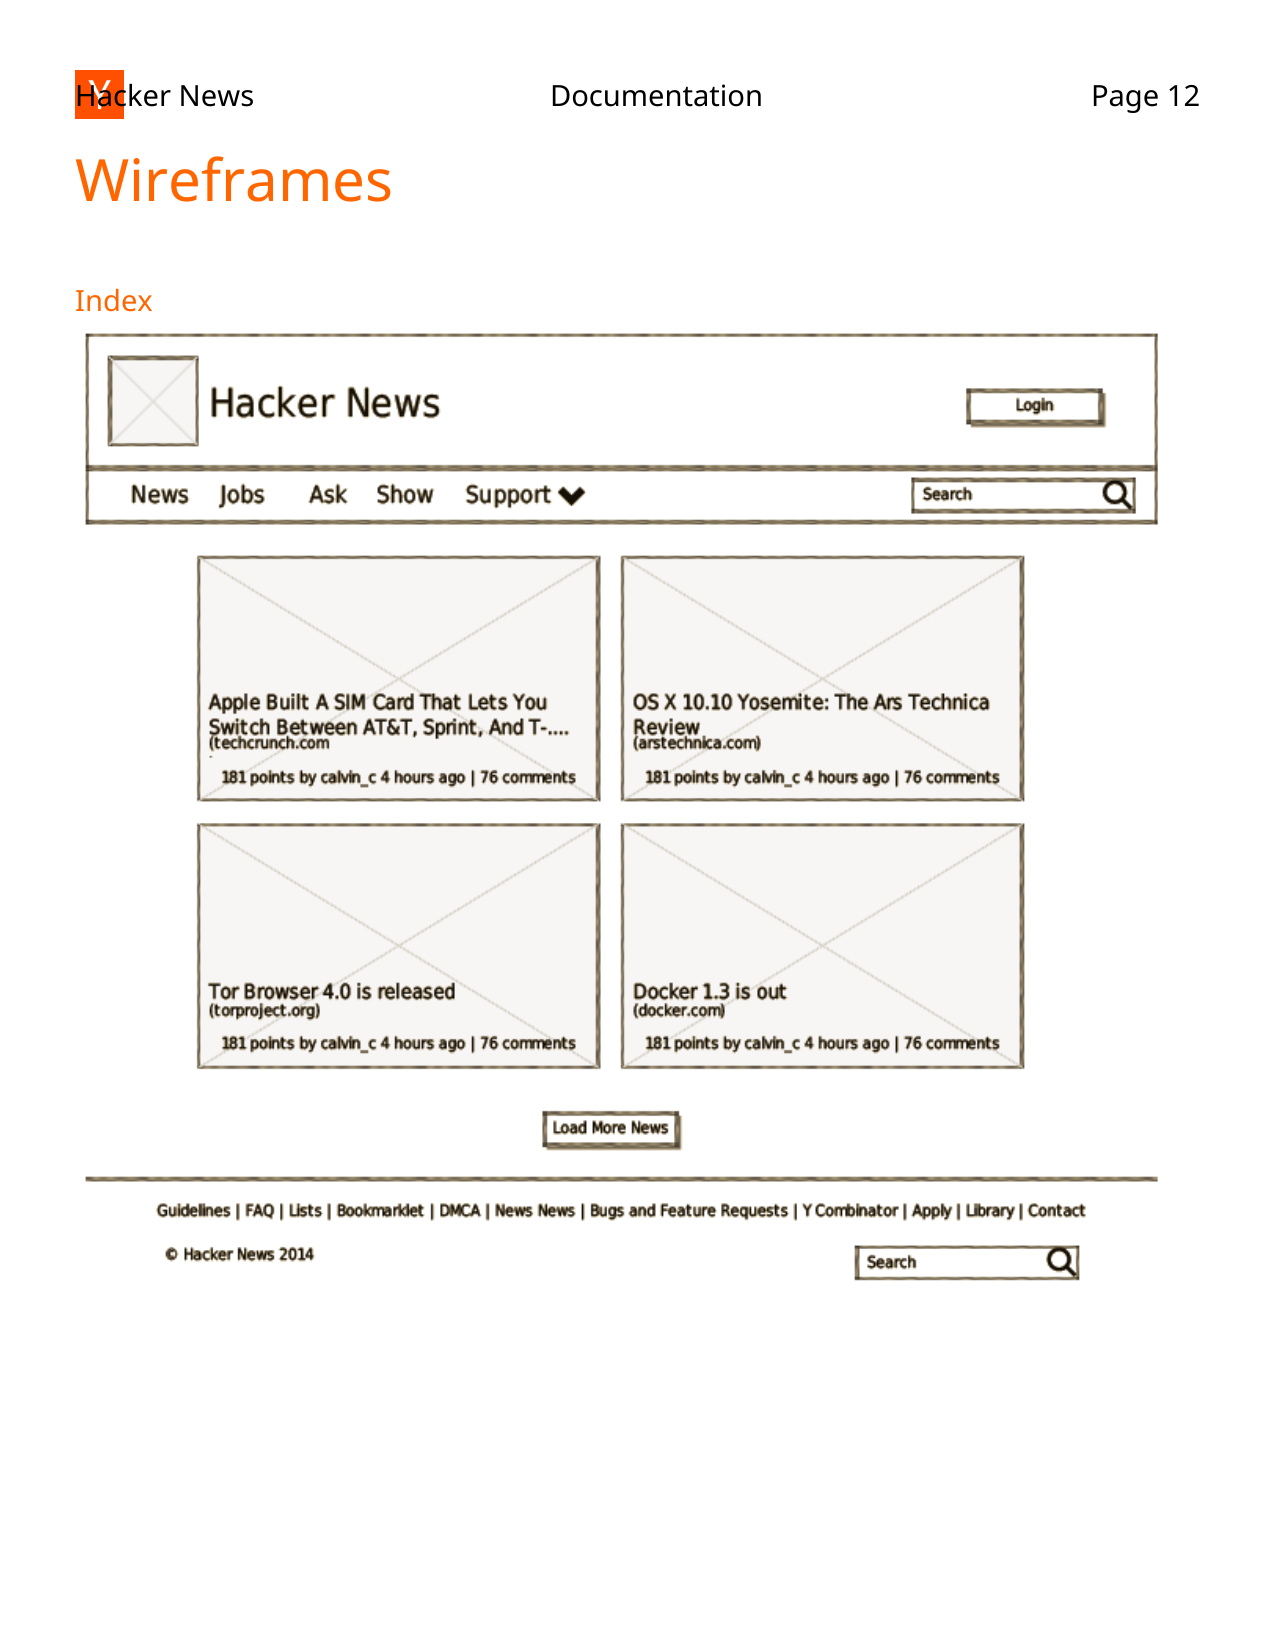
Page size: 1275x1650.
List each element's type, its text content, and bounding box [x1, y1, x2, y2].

picture [75, 70, 124, 119]
subtitle Index [75, 280, 1200, 319]
picture [117, 92, 124, 104]
text Wireframes [75, 139, 1200, 218]
